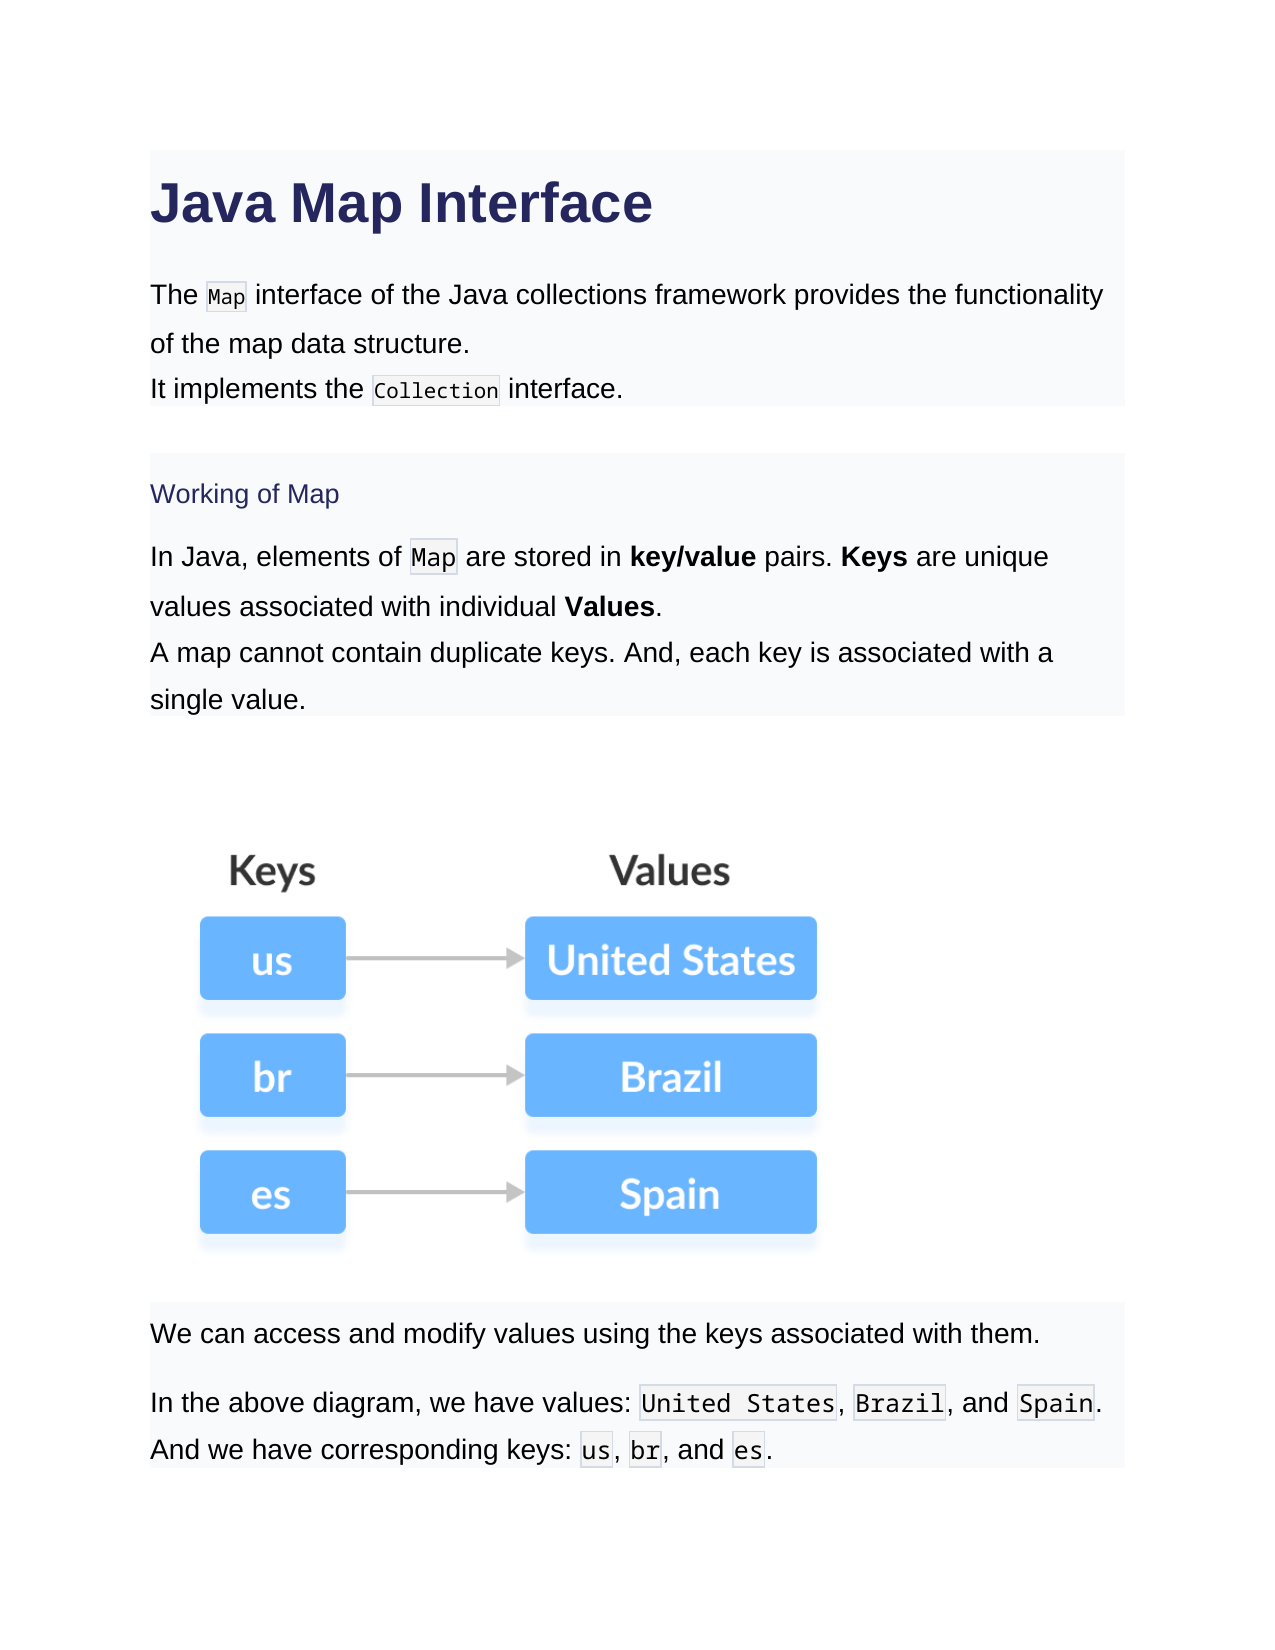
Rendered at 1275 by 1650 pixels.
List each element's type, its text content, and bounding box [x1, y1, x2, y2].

text Java Map Interface [150, 150, 1125, 234]
text It implements the Collection interface. [150, 359, 1125, 406]
subtitle Working of Map [150, 453, 1125, 509]
text We can access and modify values using the keys associated with them. [150, 1302, 1125, 1349]
picture [150, 787, 867, 1284]
text In Java, elements of Map are stored in key/value pairs. Keys are unique values associated with individual Values. [150, 528, 1125, 622]
text The Map interface of the Java collections framework provides the functionality of the map data structure. [150, 266, 1125, 359]
text In the above diagram, we have values: United States, Brazil, and Spain. And we have corresponding keys: us, br, and es. [150, 1374, 1125, 1468]
text A map cannot contain duplicate keys. And, each key is associated with a single value. [150, 622, 1125, 716]
